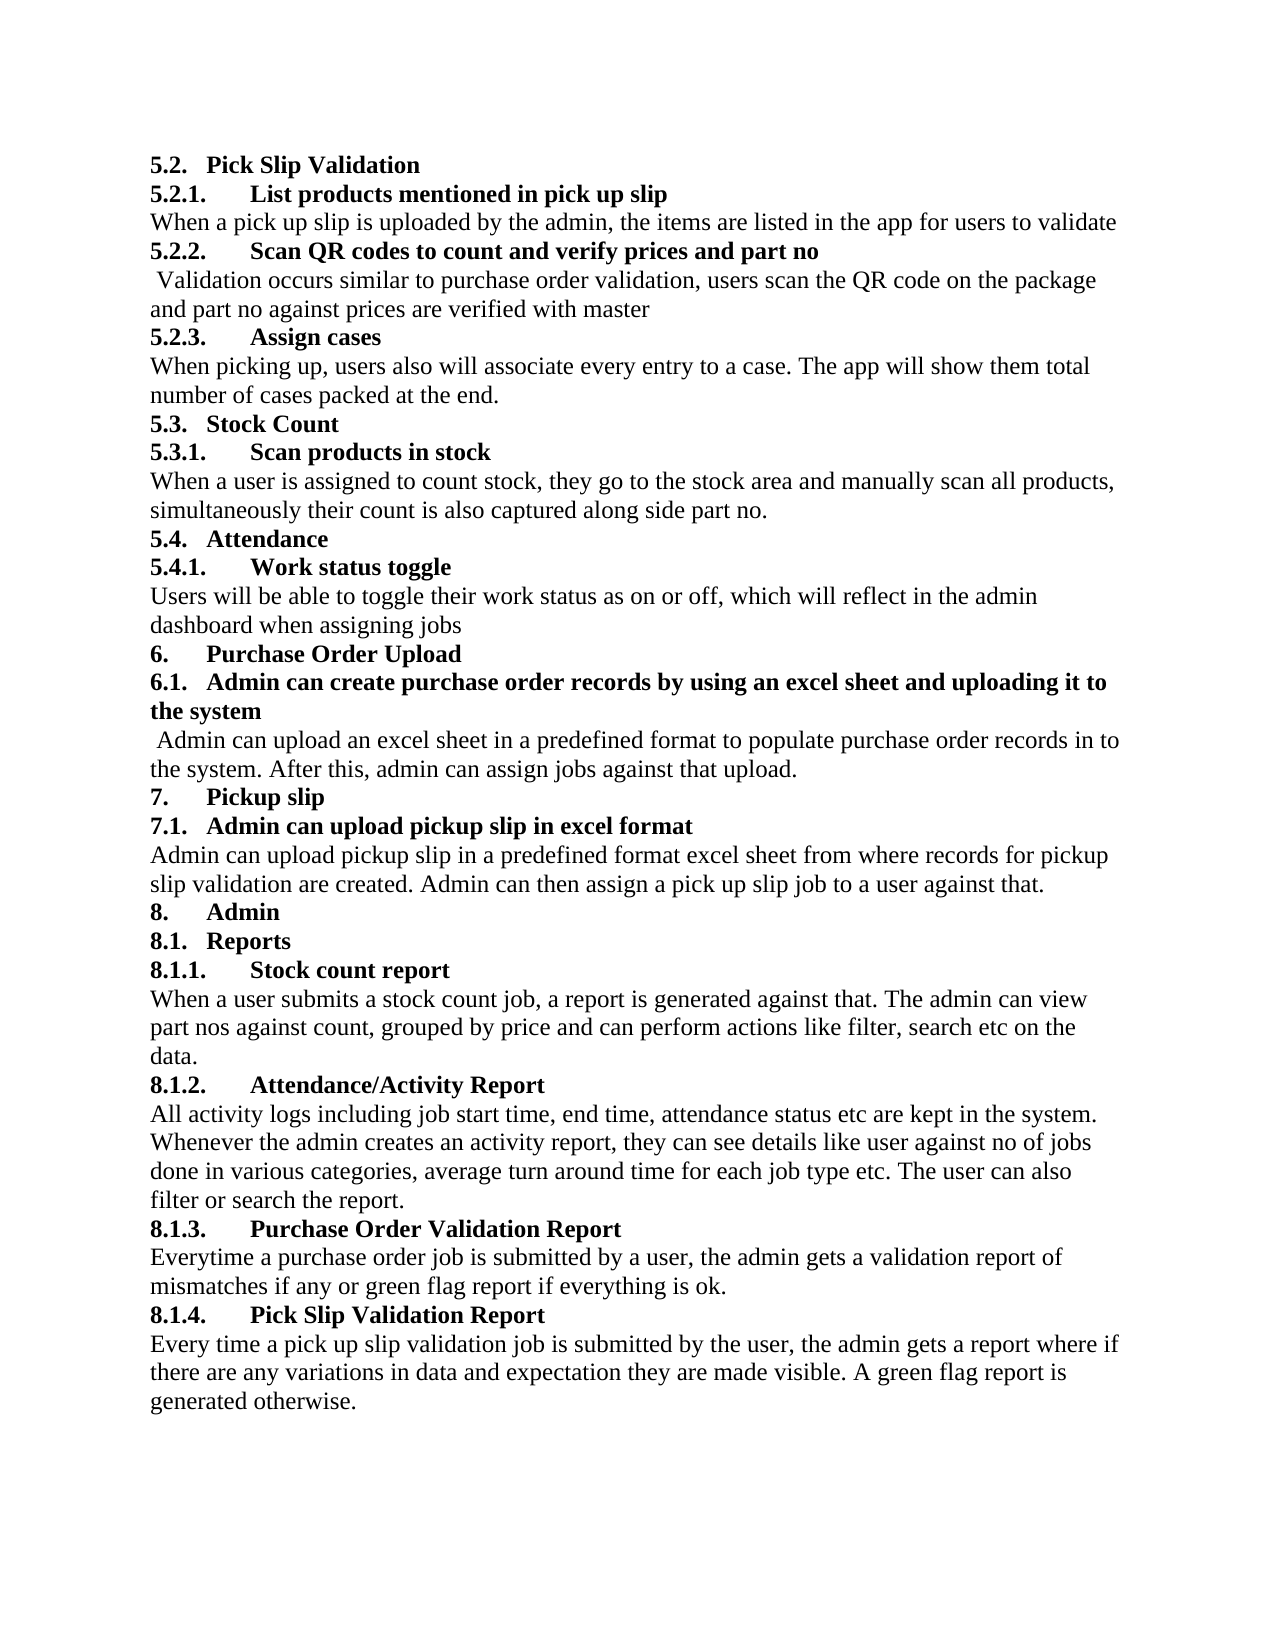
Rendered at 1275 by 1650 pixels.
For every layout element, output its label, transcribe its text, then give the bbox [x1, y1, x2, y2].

text 5.2.1. List products mentioned in pick up slip [150, 179, 1125, 207]
text 6.1. Admin can create purchase order records by using an excel sheet and uploading it to the system [150, 667, 1125, 725]
text 8. Admin [150, 897, 1125, 926]
text 5.2.2. Scan QR codes to count and verify prices and part no [150, 236, 1125, 265]
text Admin can upload an excel sheet in a predefined format to populate purchase order records in to the system. After this, admin can assign jobs against that upload. [150, 725, 1125, 782]
text 5.2.3. Assign cases [150, 322, 1125, 351]
text 7. Pickup slip [150, 782, 1125, 811]
text 8.1. Reports [150, 926, 1125, 955]
text 8.1.2. Attendance/Activity Report [150, 1070, 1125, 1099]
text When a pick up slip is uploaded by the admin, the items are listed in the app for users to validate [150, 207, 1125, 236]
text Every time a pick up slip validation job is submitted by the user, the admin gets a report where if there are any variations in data and expectation they are made visible. A green flag report is generated otherwise. [150, 1329, 1125, 1415]
text 8.1.3. Purchase Order Validation Report [150, 1214, 1125, 1242]
text Admin can upload pickup slip in a predefined format excel sheet from where records for pickup slip validation are created. Admin can then assign a pick up slip job to a user against that. [150, 840, 1125, 897]
text 5.2. Pick Slip Validation [150, 150, 1125, 179]
text Validation occurs similar to purchase order validation, users scan the QR code on the package and part no against prices are verified with master [150, 265, 1125, 322]
text 5.4. Attendance [150, 524, 1125, 552]
text 7.1. Admin can upload pickup slip in excel format [150, 811, 1125, 840]
text Users will be able to toggle their work status as on or off, which will reflect in the admin dashboard when assigning jobs [150, 581, 1125, 639]
text When a user is assigned to count stock, they go to the stock area and manually scan all products, simultaneously their count is also captured along side part no. [150, 466, 1125, 524]
text 5.3.1. Scan products in stock [150, 437, 1125, 466]
text 6. Purchase Order Upload [150, 639, 1125, 667]
text 8.1.1. Stock count report [150, 955, 1125, 984]
text All activity logs including job start time, end time, attendance status etc are kept in the system. Whenever the admin creates an activity report, they can see details like user against no of jobs done in various categories, average turn around time for each job type etc. The user can also filter or search the report. [150, 1099, 1125, 1214]
text 5.3. Stock Count [150, 409, 1125, 437]
text Everytime a purchase order job is submitted by a user, the admin gets a validation report of mismatches if any or green flag report if everything is ok. [150, 1242, 1125, 1300]
text When picking up, users also will associate every entry to a case. The app will show them total number of cases packed at the end. [150, 351, 1125, 409]
text When a user submits a stock count job, a report is generated against that. The admin can view part nos against count, grouped by price and can perform actions like filter, search etc on the data. [150, 984, 1125, 1070]
text 8.1.4. Pick Slip Validation Report [150, 1300, 1125, 1329]
text 5.4.1. Work status toggle [150, 552, 1125, 581]
